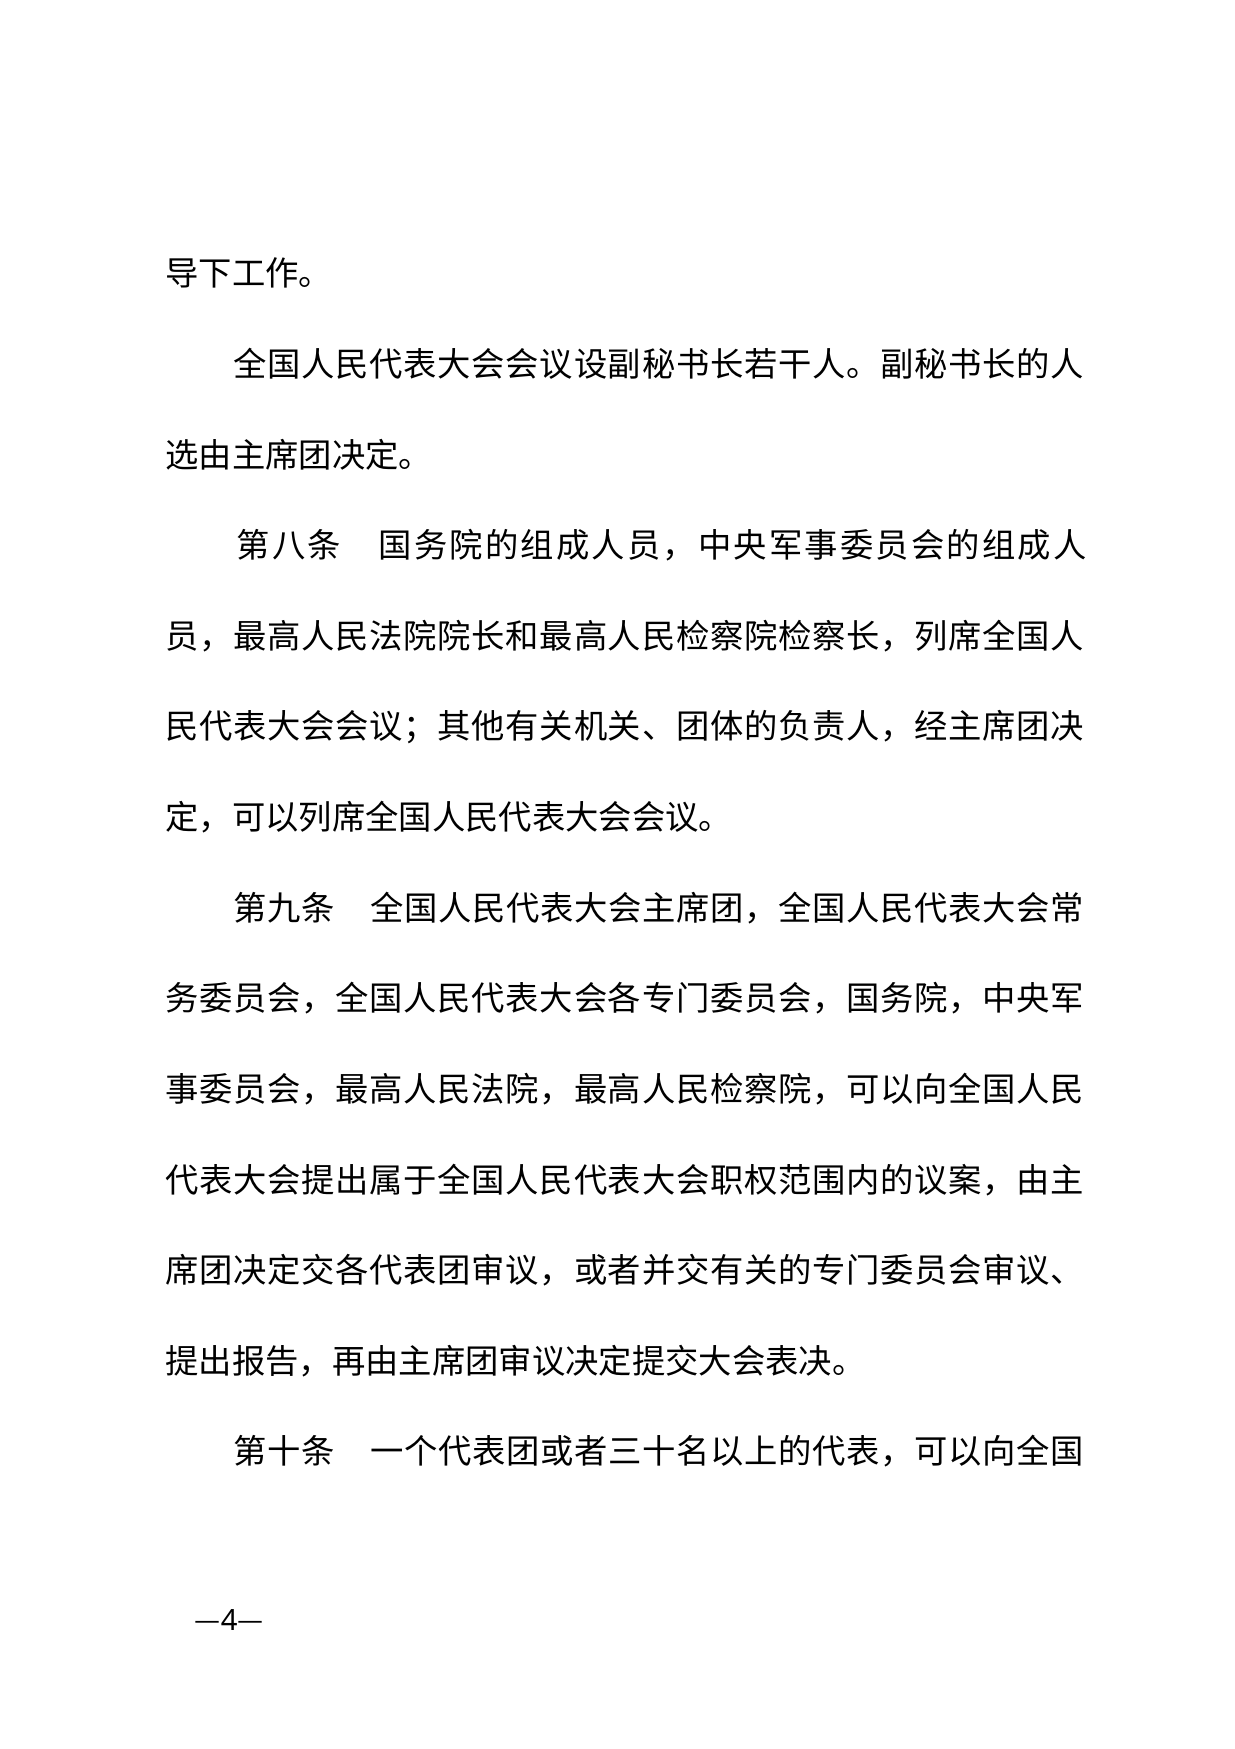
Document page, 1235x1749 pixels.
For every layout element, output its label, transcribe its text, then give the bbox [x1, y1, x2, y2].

text 第九条 全国人民代表大会主席团，全国人民代表大会常务委员会，全国人民代表大会各专门委员会，国务院，中央军事委员会，最高人民法院，最高人民检察院，可以向全国人民代表大会提出属于全国人民代表大会职权范围内的议案，由主席团决定交各代表团审议，或者并交有关的专门委员会审议、提出报告，再由主席团审议决定提交大会表决。 [165, 860, 1087, 1404]
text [165, 226, 1087, 317]
text 第八条 国务院的组成人员，中央军事委员会的组成人员，最高人民法院院长和最高人民检察院检察长，列席全国人民代表大会会议；其他有关机关、团体的负责人，经主席团决定，可以列席全国人民代表大会会议。 [165, 498, 1087, 860]
text 全国人民代表大会会议设副秘书长若干人。副秘书长的人选由主席团决定。 [165, 317, 1087, 498]
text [165, 1404, 1087, 1495]
